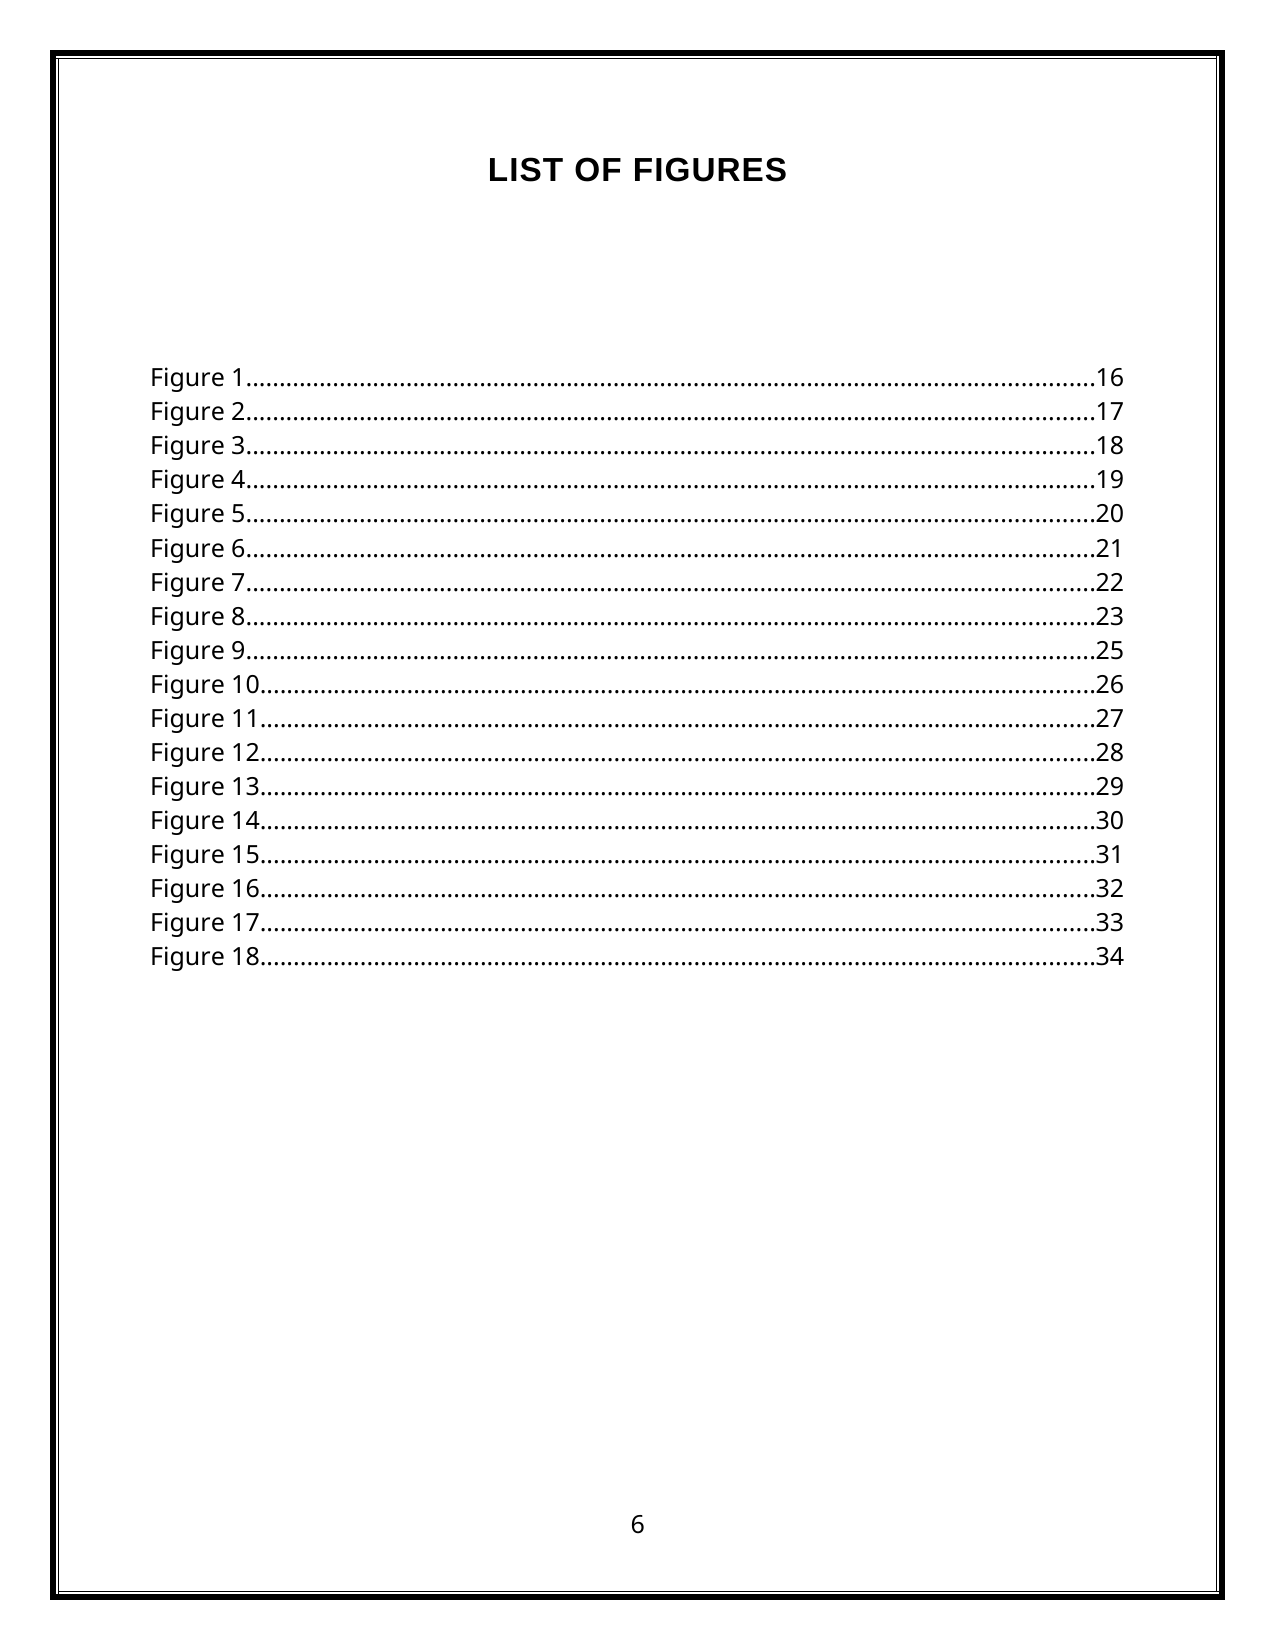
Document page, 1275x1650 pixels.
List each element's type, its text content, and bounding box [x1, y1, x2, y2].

text Figure 11 27 [150, 701, 1125, 734]
text Figure 5 20 [150, 496, 1125, 530]
text Figure 9 25 [150, 632, 1125, 666]
text Figure 14 30 [150, 803, 1125, 837]
text Figure 1 16 [150, 360, 1125, 394]
text Figure 4 19 [150, 462, 1125, 496]
text List of figures [150, 150, 1125, 188]
text Figure 16 32 [150, 871, 1125, 905]
text Figure 8 23 [150, 598, 1125, 632]
text Figure 17 33 [150, 905, 1125, 939]
text Figure 15 31 [150, 837, 1125, 871]
text Figure 3 18 [150, 428, 1125, 462]
text Figure 18 34 [150, 939, 1125, 973]
text Figure 10 26 [150, 666, 1125, 701]
text Figure 13 29 [150, 769, 1125, 803]
text Figure 2 17 [150, 394, 1125, 428]
text Figure 6 21 [150, 530, 1125, 564]
text Figure 12 28 [150, 734, 1125, 769]
text Figure 7 22 [150, 564, 1125, 598]
